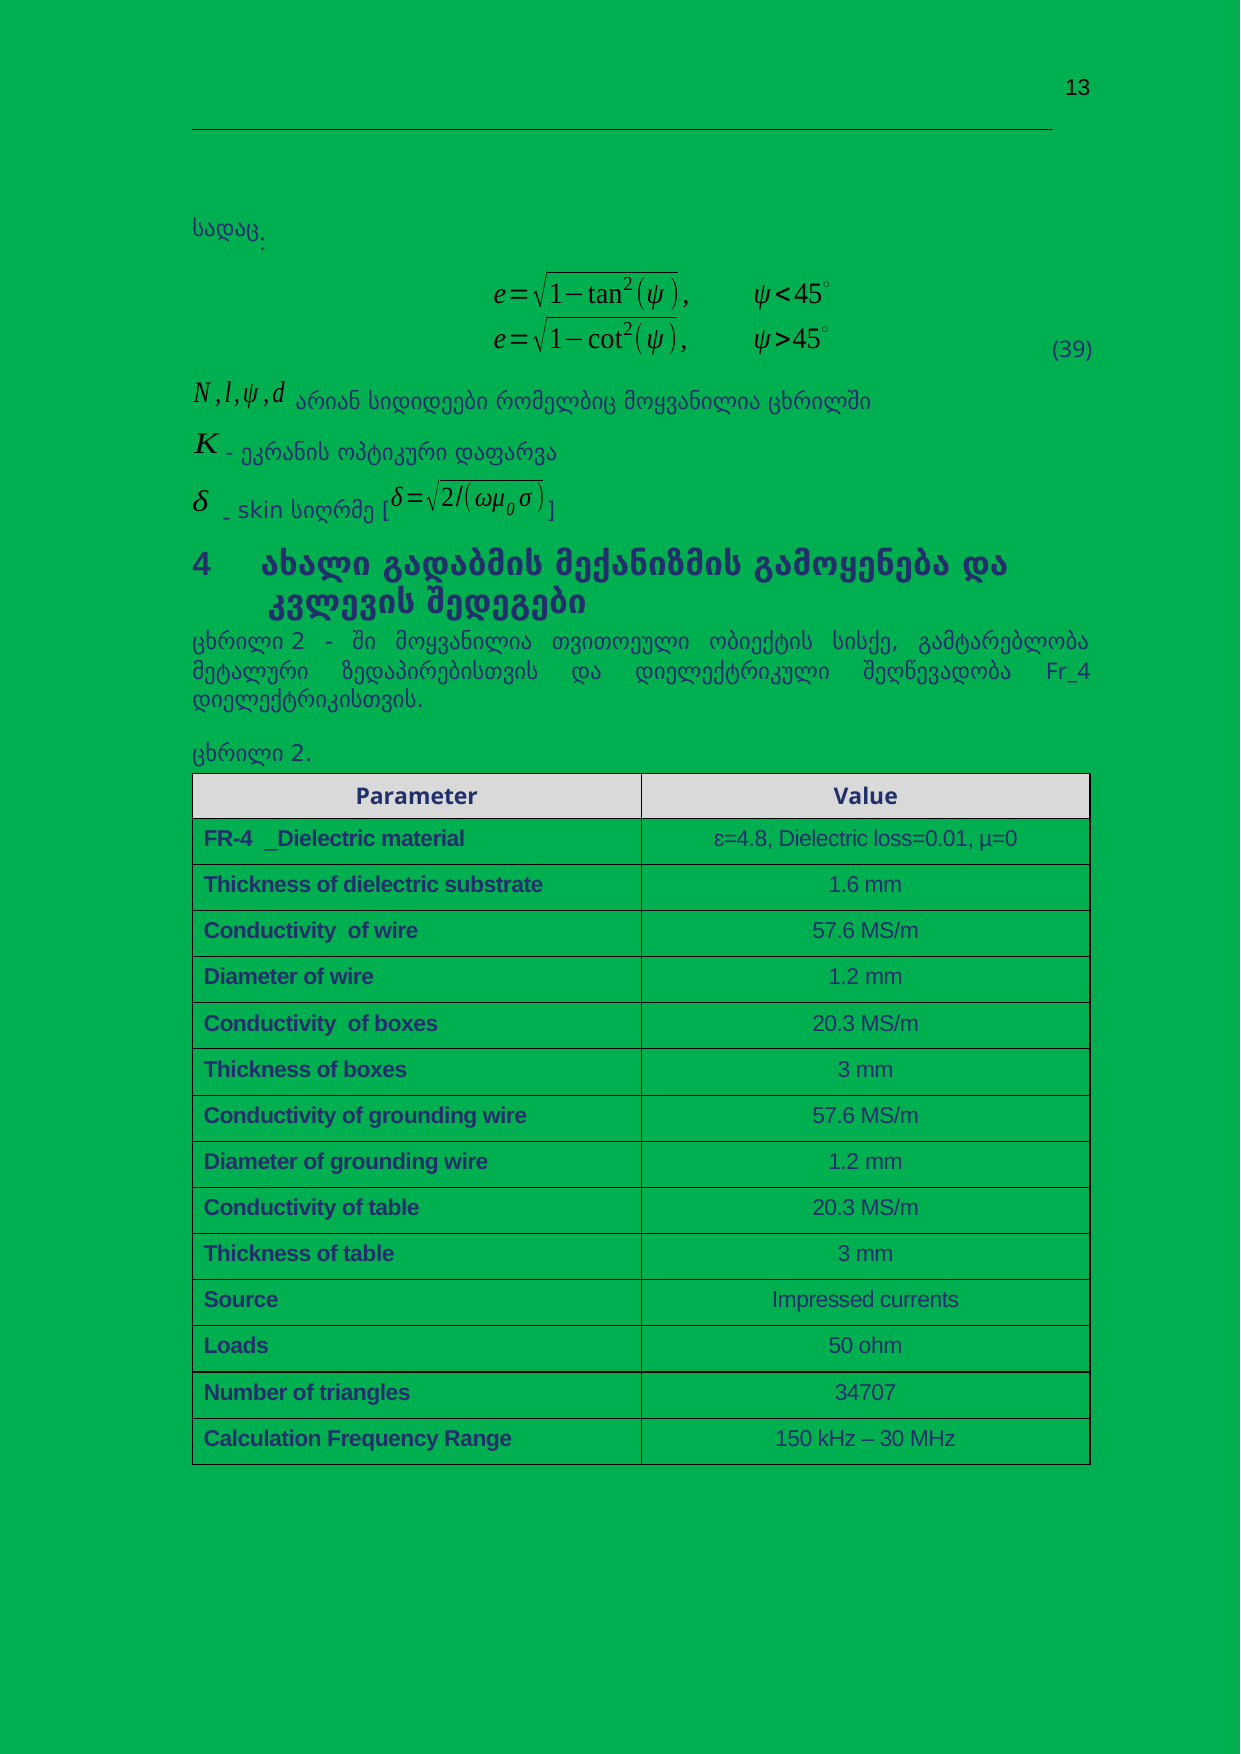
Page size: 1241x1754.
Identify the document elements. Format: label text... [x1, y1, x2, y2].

table_cell Source [193, 1280, 641, 1325]
table_cell Number of triangles [193, 1373, 641, 1417]
table_cell Thickness of dielectric substrate [193, 865, 641, 910]
table_cell Conductivity of boxes [193, 1003, 641, 1048]
table_cell Impressed currents [642, 1280, 1089, 1325]
table_header Value [642, 774, 1089, 818]
text (39) [192, 270, 1090, 364]
table_cell Thickness of table [193, 1234, 641, 1279]
table_header Parameter [193, 774, 641, 818]
text ცხრილი 2 - ში მოყვანილია თვითოეული ობიექტის სისქე, გამტარებლობა მეტალური ზედაპირებისთვის და დიელექტრიკული შეღწევადობა Fr_4 დიელექტრიკისთვის. [192, 628, 1090, 713]
text სადაც: [192, 130, 1090, 257]
table_cell 1.2 mm [642, 957, 1089, 1002]
table_cell Conductivity of wire [193, 911, 641, 956]
table_cell 150 kHz – 30 MHz [642, 1419, 1089, 1464]
table_cell ɛ=4.8, Dielectric loss=0.01, µ=0 [642, 819, 1089, 864]
text - ეკრანის ოპტიკური დაფარვა [192, 427, 1090, 466]
table_cell Calculation Frequency Range [193, 1419, 641, 1464]
table_cell Conductivity of table [193, 1188, 641, 1233]
text - skin სიღრმე [] [192, 478, 1090, 531]
table_cell 34707 [642, 1373, 1089, 1417]
table_cell Loads [193, 1326, 641, 1371]
table_cell 20.3 MS/m [642, 1188, 1089, 1233]
table_cell 57.6 MS/m [642, 911, 1089, 956]
table_cell 1.6 mm [642, 865, 1089, 910]
text არიან სიდიდეები რომელბიც მოყვანილია ცხრილში [192, 376, 1090, 415]
table_cell 50 ohm [642, 1326, 1089, 1371]
table_cell Diameter of wire [193, 957, 641, 1002]
table_cell 57.6 MS/m [642, 1096, 1089, 1141]
table_cell Diameter of grounding wire [193, 1142, 641, 1187]
table_cell 3 mm [642, 1049, 1089, 1094]
table_cell FR-4 _Dielectric material [193, 819, 641, 864]
table_cell 20.3 MS/m [642, 1003, 1089, 1048]
subtitle ახალი გადაბმის მექანიზმის გამოყენება და კვლევის შედეგები [192, 544, 1090, 622]
table_cell 3 mm [642, 1234, 1089, 1279]
table_cell 1.2 mm [642, 1142, 1089, 1187]
table_cell Conductivity of grounding wire [193, 1096, 641, 1141]
table_cell Thickness of boxes [193, 1049, 641, 1094]
